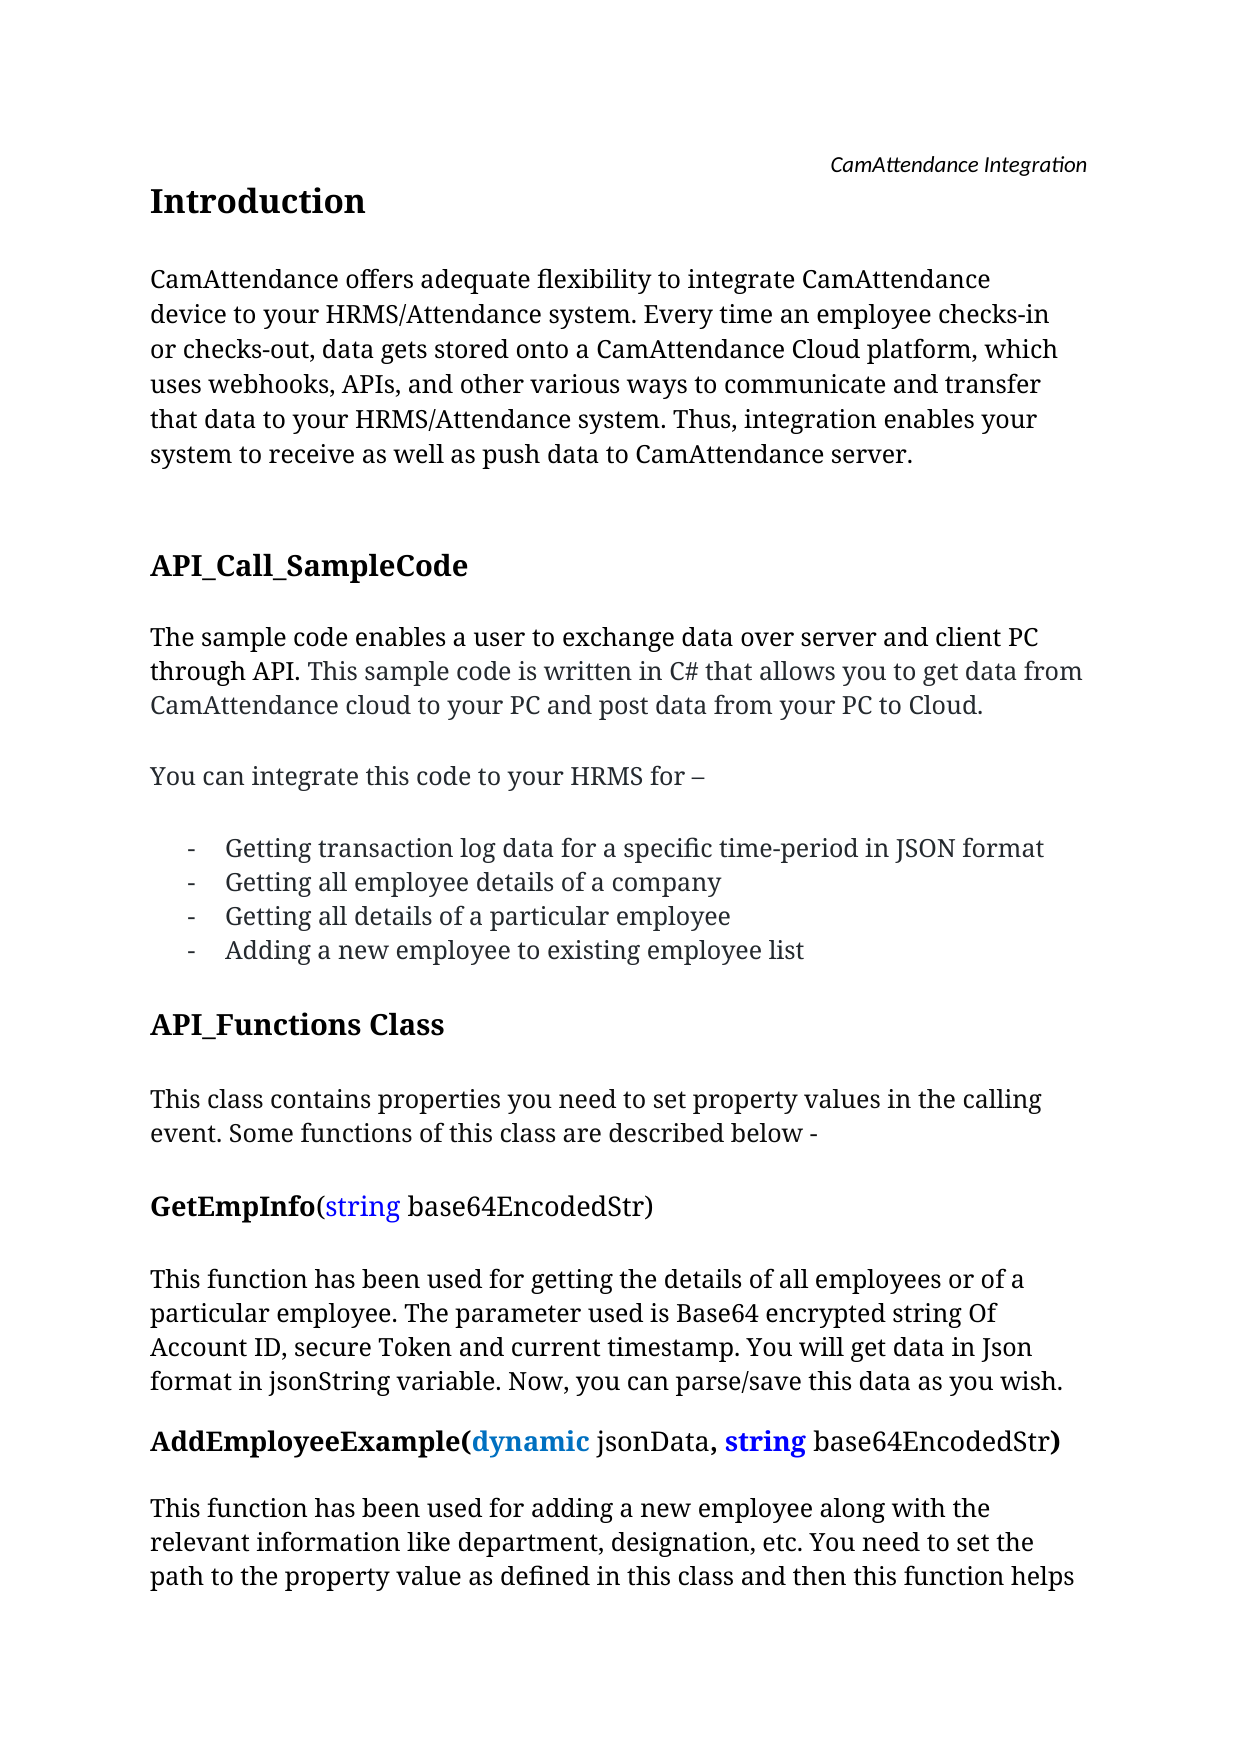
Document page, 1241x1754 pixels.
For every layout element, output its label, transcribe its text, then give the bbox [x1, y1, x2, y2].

text CamAttendance offers adequate flexibility to integrate CamAttendance device to your HRMS/Attendance system. Every time an employee checks-in or checks-out, data gets stored onto a CamAttendance Cloud platform, which uses webhooks, APIs, and other various ways to communicate and transfer that data to your HRMS/Attendance system. Thus, integration enables your system to receive as well as push data to CamAttendance server. [150, 262, 1069, 471]
list Adding a new employee to existing employee list [187, 933, 1090, 967]
text Introduction [150, 178, 1090, 223]
text GetEmpInfo(string base64EncodedStr) [150, 1187, 1090, 1224]
text CamAttendance Integration [150, 150, 1090, 178]
list Getting all details of a particular employee [187, 899, 1090, 933]
list Getting transaction log data for a specific time-period in JSON format [187, 831, 1090, 864]
text This function has been used for getting the details of all employees or of a particular employee. The parameter used is Base64 encrypted string Of Account ID, secure Token and current timestamp. You will get data in Json format in jsonString variable. Now, you can parse/save this data as you wish. [150, 1261, 1090, 1398]
text API_Functions Class [150, 1004, 1090, 1044]
text API_Call_SampleCode [150, 546, 1090, 585]
text You can integrate this code to your HRMS for – [150, 759, 1090, 793]
text The sample code enables a user to exchange data over server and client PC through API. This sample code is written in C# that allows you to get data from CamAttendance cloud to your PC and post data from your PC to Cloud. [150, 619, 1090, 721]
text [150, 1491, 1090, 1593]
text This class contains properties you need to set property values in the calling event. Some functions of this class are described below - [150, 1081, 1090, 1149]
text AddEmployeeExample(dynamic jsonData, string base64EncodedStr) [150, 1423, 1090, 1459]
list Getting all employee details of a company [187, 864, 1090, 899]
